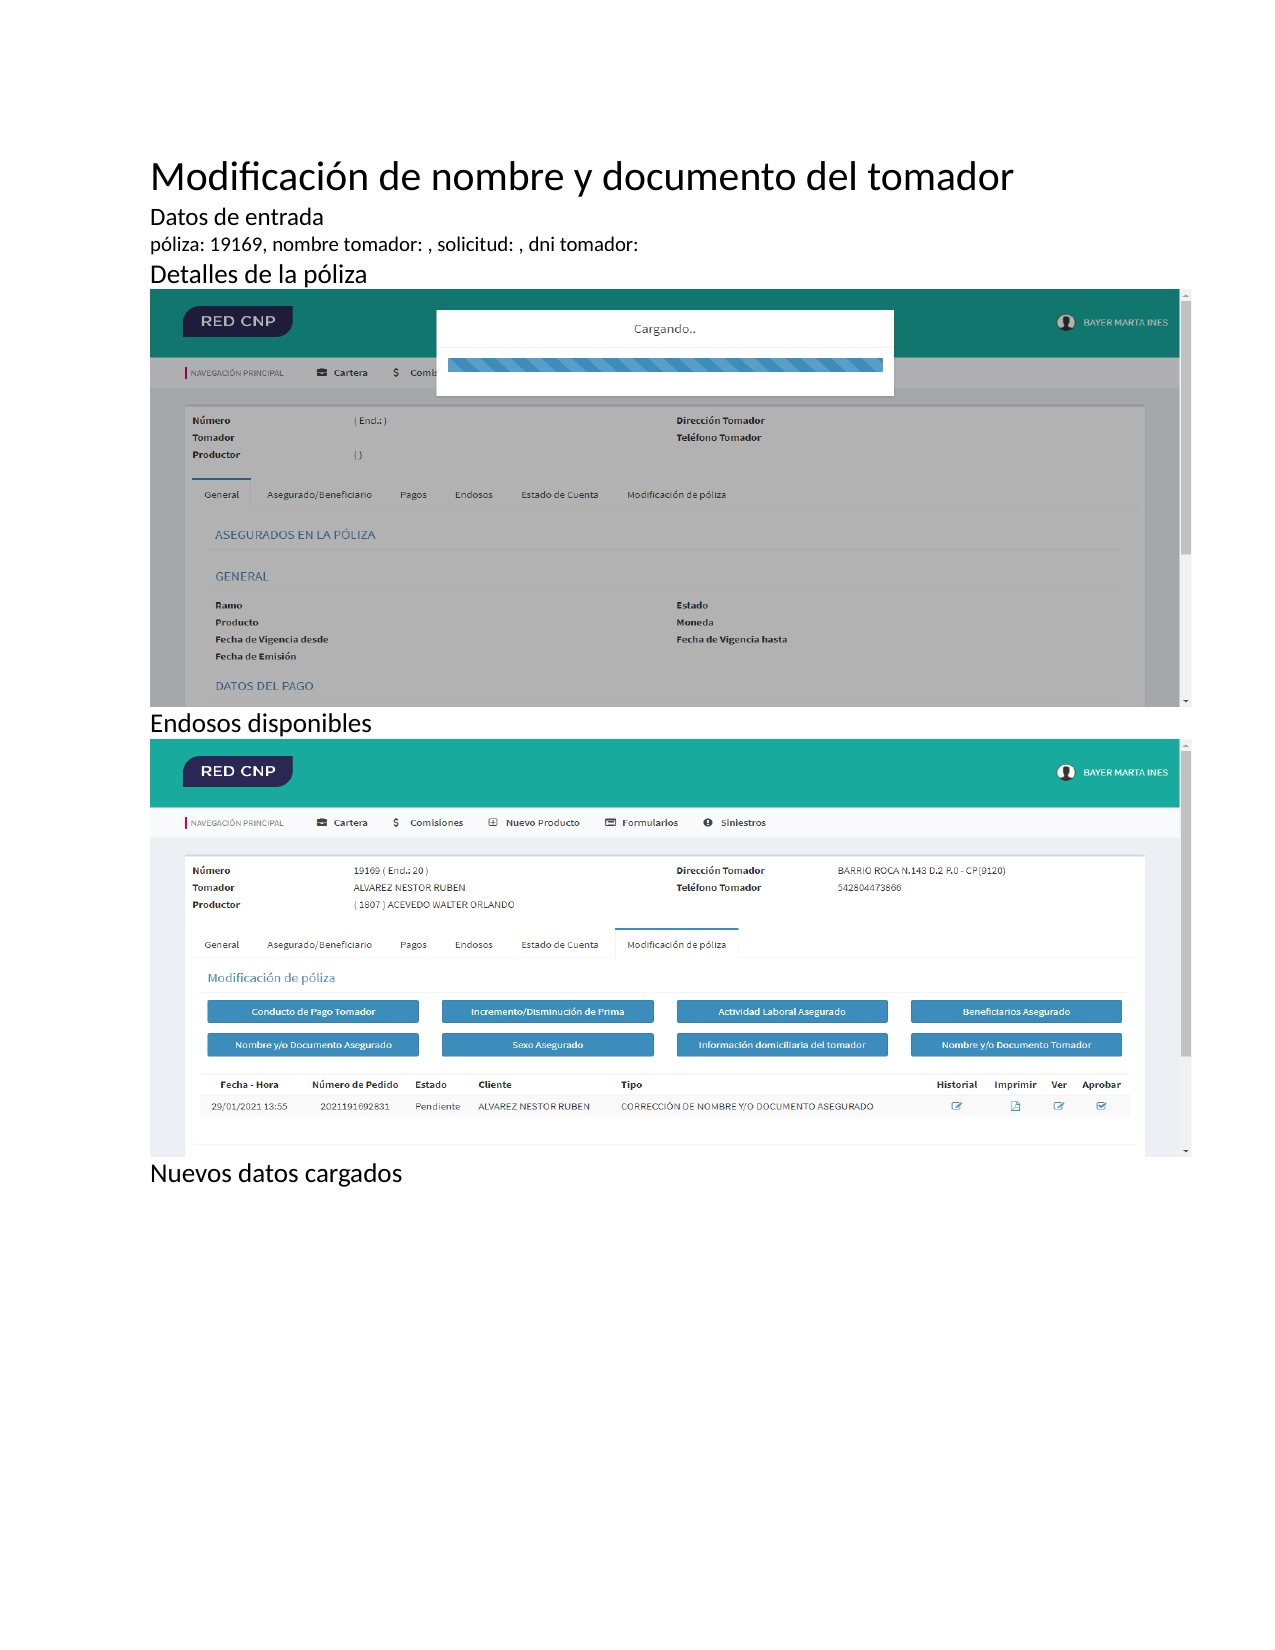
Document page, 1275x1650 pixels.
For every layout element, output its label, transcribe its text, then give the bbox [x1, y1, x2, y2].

text póliza: 19169, nombre tomador: , solicitud: , dni tomador: [150, 298, 1125, 326]
picture [150, 362, 1192, 780]
text Modificación de nombre y documento del tomador [150, 150, 1125, 263]
text Endosos disponibles [150, 780, 1125, 816]
text Datos de entrada [150, 263, 1125, 298]
text Detalles de la póliza [150, 326, 1125, 362]
picture [150, 816, 1192, 1234]
